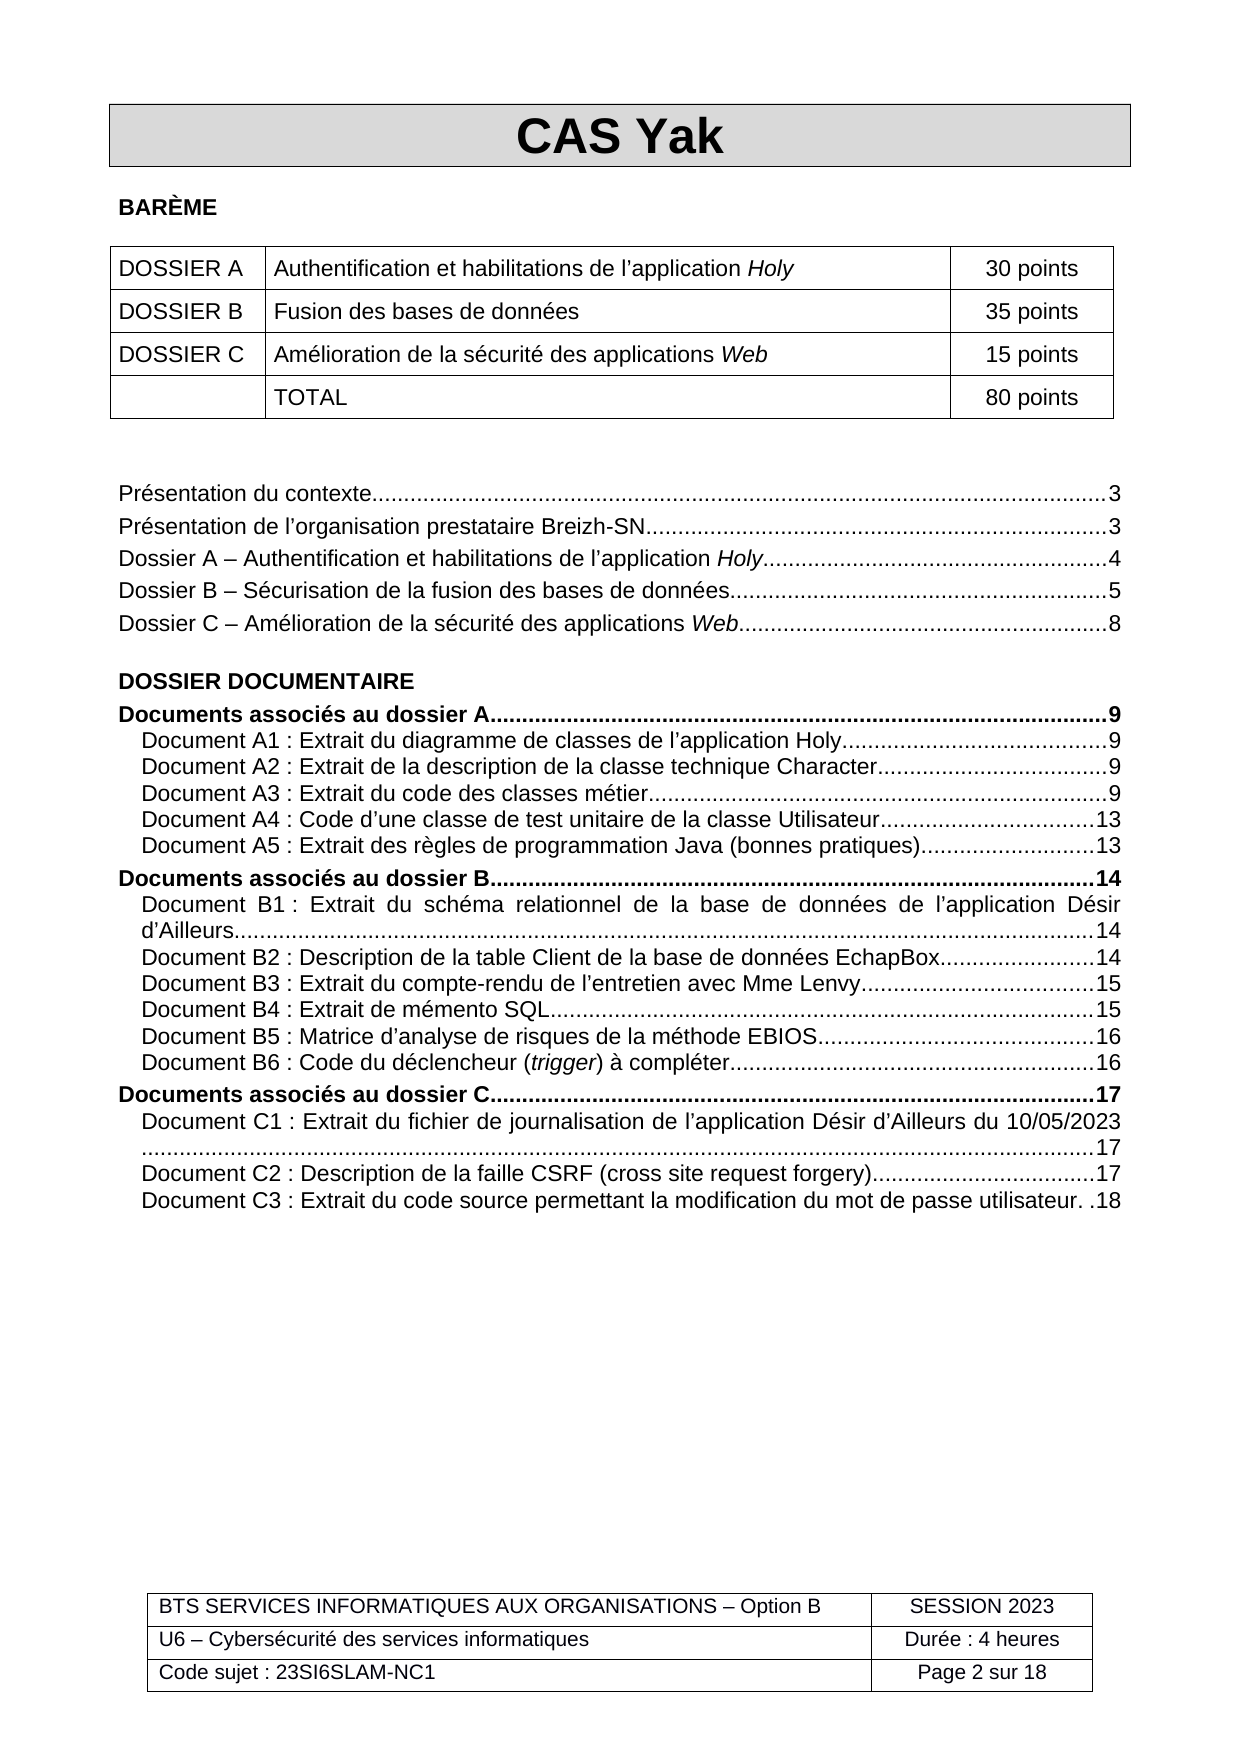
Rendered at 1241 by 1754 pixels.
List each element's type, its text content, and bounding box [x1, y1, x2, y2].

table_cell DOSSIER C [111, 333, 265, 375]
table_header 30 points [951, 247, 1113, 289]
text CAS Yak [110, 105, 1130, 166]
text BARÈME [118, 193, 1122, 220]
table_cell TOTAL [266, 376, 950, 418]
table_cell 80 points [951, 376, 1113, 418]
table_cell DOSSIER B [111, 290, 265, 332]
table_cell [111, 376, 265, 418]
table_cell 15 points [951, 333, 1113, 375]
table_header DOSSIER A [111, 247, 265, 289]
table_header Authentification et habilitations de l’application Holy [266, 247, 950, 289]
table_cell 35 points [951, 290, 1113, 332]
table_cell Amélioration de la sécurité des applications Web [266, 333, 950, 375]
table_cell Fusion des bases de données [266, 290, 950, 332]
